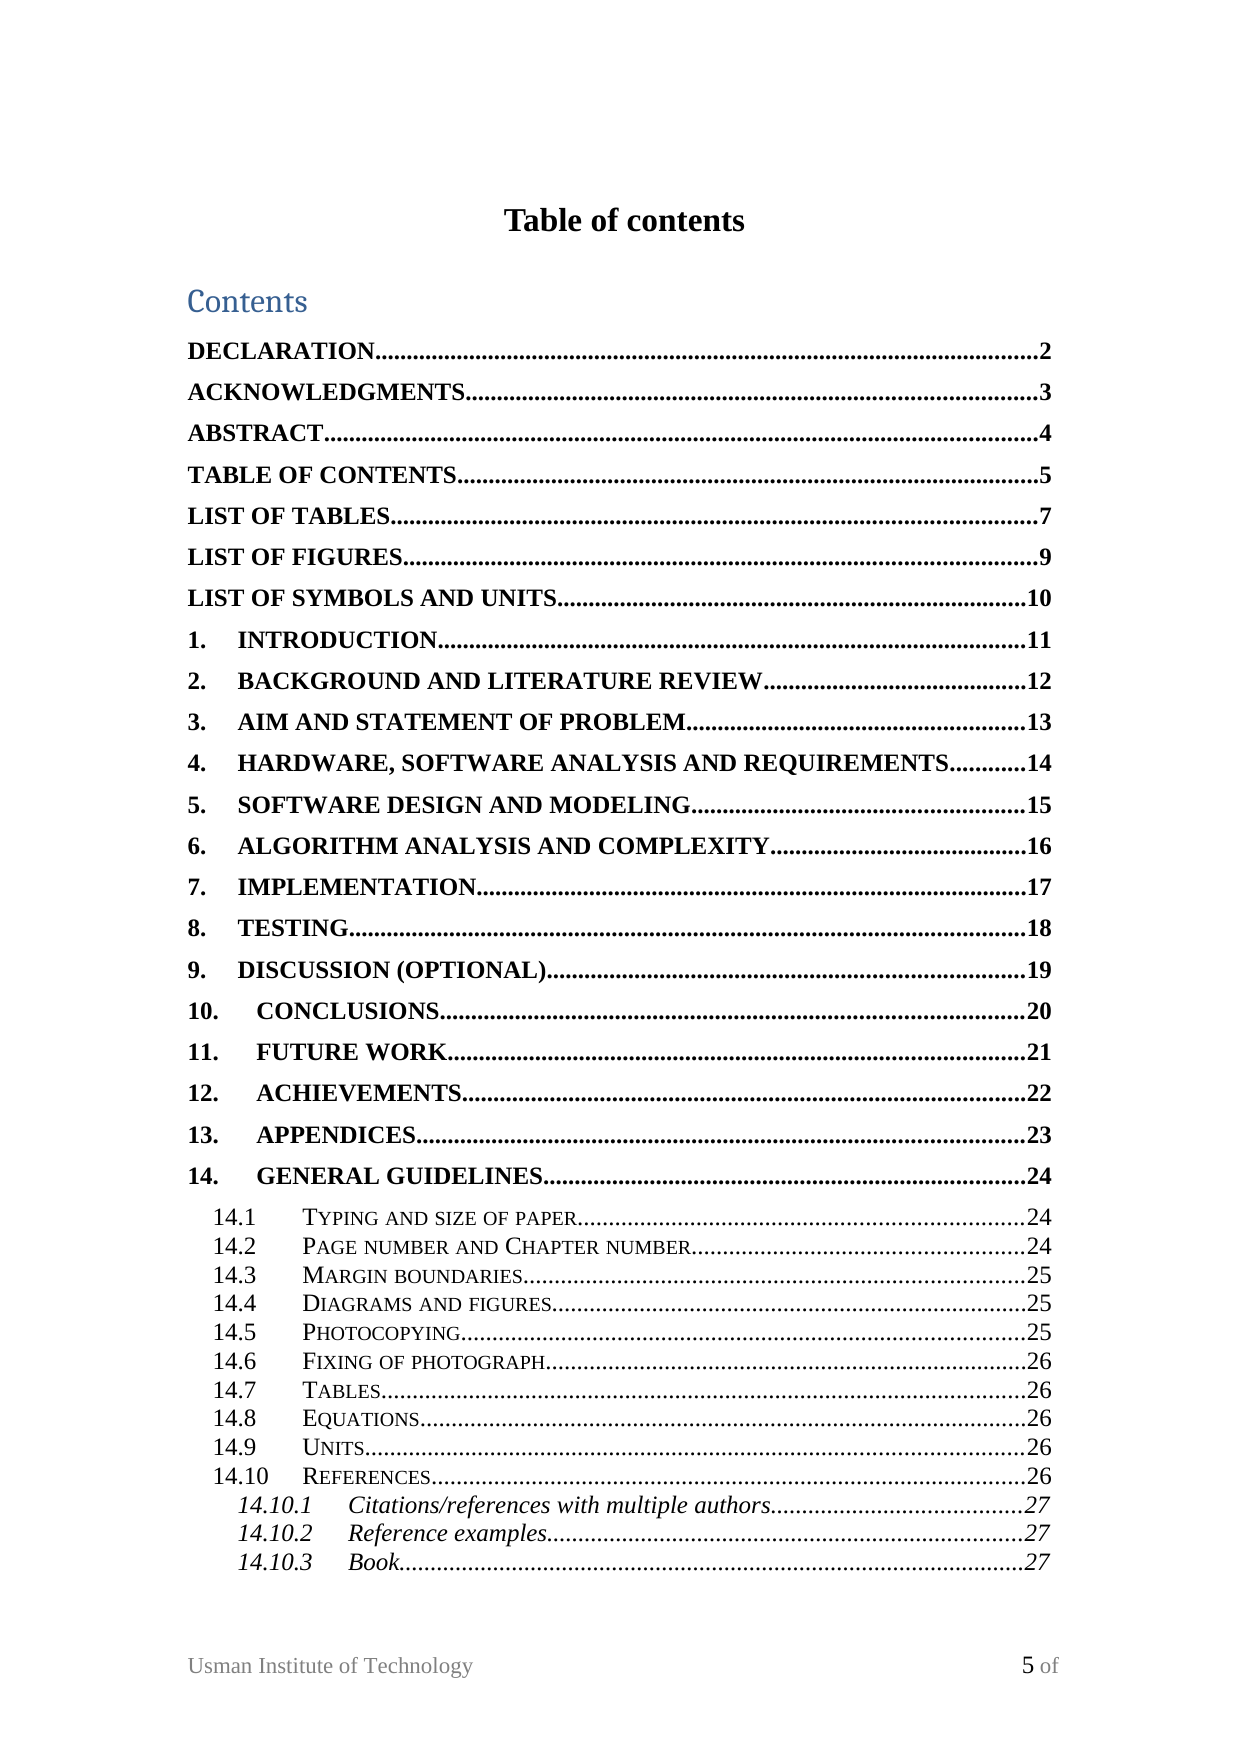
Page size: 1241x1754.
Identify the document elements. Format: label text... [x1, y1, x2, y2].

text Table of contents [187, 200, 1053, 238]
